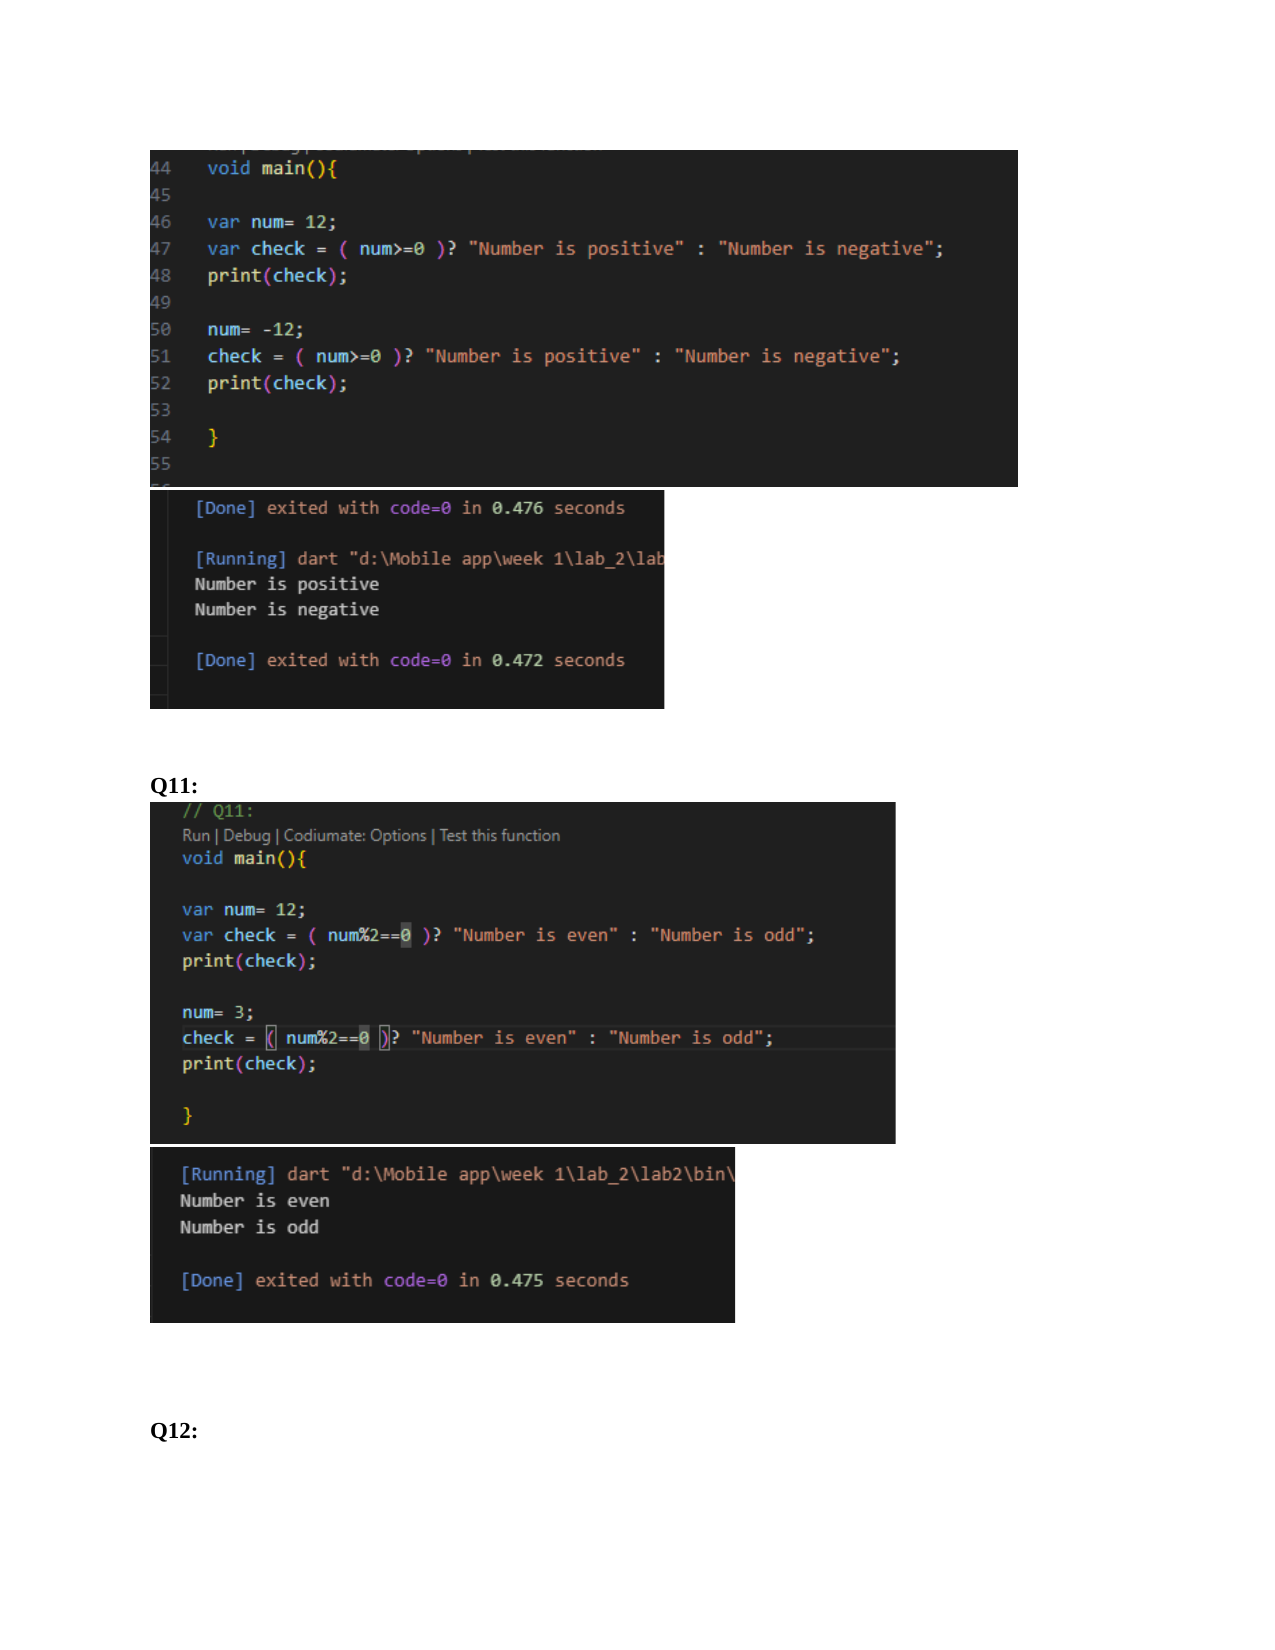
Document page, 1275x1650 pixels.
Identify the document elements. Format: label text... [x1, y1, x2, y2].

text Q11: [150, 772, 1125, 799]
text Q12: [150, 1417, 1125, 1443]
picture [150, 802, 896, 1144]
picture [150, 490, 665, 709]
picture [150, 1147, 736, 1323]
picture [150, 150, 1018, 487]
